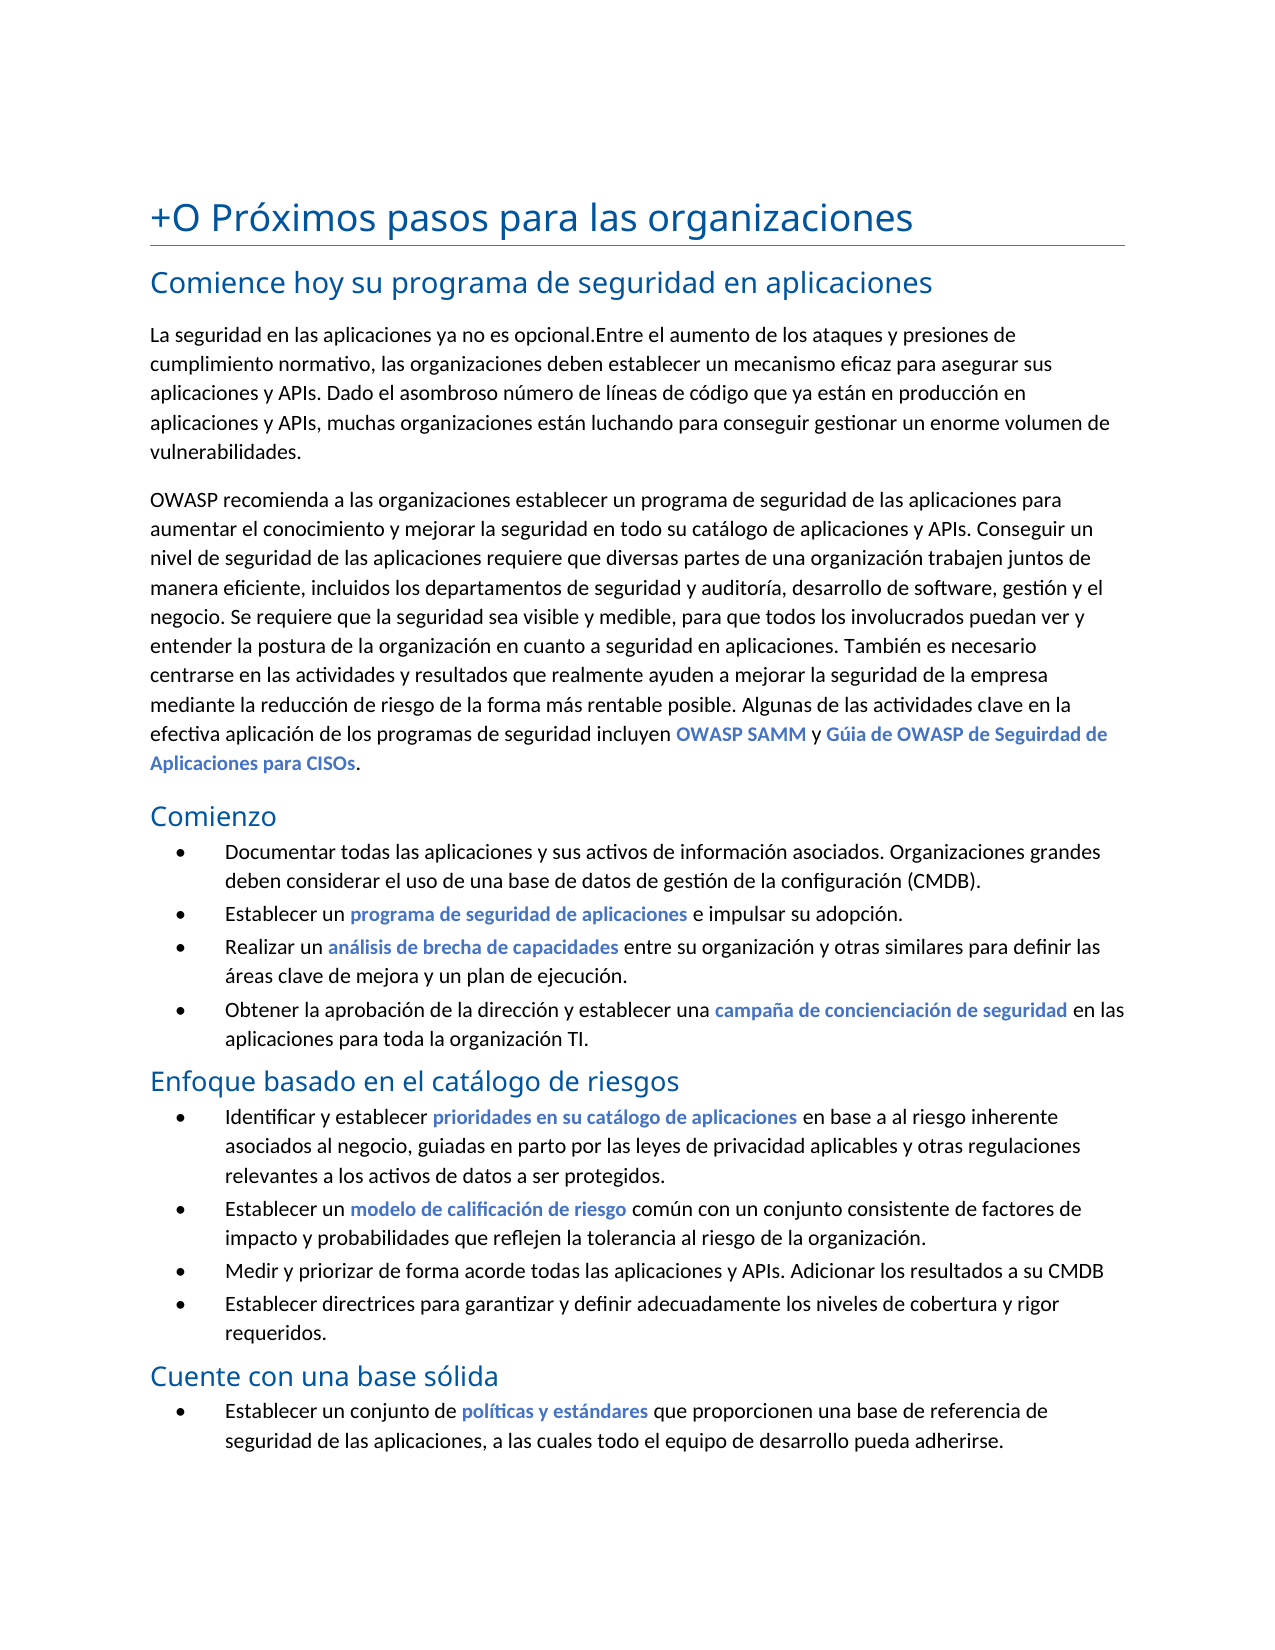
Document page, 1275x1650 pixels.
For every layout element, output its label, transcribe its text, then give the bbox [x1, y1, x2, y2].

list Medir y priorizar de forma acorde todas las aplicaciones y APIs. Adicionar los resultados a su CMDB [175, 1257, 1125, 1284]
subtitle Cuente con una base sólida [150, 1357, 1125, 1394]
subtitle Comience hoy su programa de seguridad en aplicaciones [150, 262, 1125, 302]
list Documentar todas las aplicaciones y sus activos de información asociados. Organizaciones grandes deben considerar el uso de una base de datos de gestión de la configuración (CMDB). [175, 838, 1125, 894]
list Identificar y establecer prioridades en su catálogo de aplicaciones en base a al riesgo inherente asociados al negocio, guiadas en parto por las leyes de privacidad aplicables y otras regulaciones relevantes a los activos de datos a ser protegidos. [175, 1103, 1125, 1188]
list Establecer un modelo de calificación de riesgo común con un conjunto consistente de factores de impacto y probabilidades que reflejen la tolerancia al riesgo de la organización. [175, 1195, 1125, 1251]
subtitle Comienzo [150, 797, 1125, 834]
list Establecer directrices para garantizar y definir adecuadamente los niveles de cobertura y rigor requeridos. [175, 1290, 1125, 1346]
text OWASP recomienda a las organizaciones establecer un programa de seguridad de las aplicaciones para aumentar el conocimiento y mejorar la seguridad en todo su catálogo de aplicaciones y APIs. Conseguir un nivel de seguridad de las aplicaciones requiere que diversas partes de una organización trabajen juntos de manera eficiente, incluidos los departamentos de seguridad y auditoría, desarrollo de software, gestión y el negocio. Se requiere que la seguridad sea visible y medible, para que todos los involucrados puedan ver y entender la postura de la organización en cuanto a seguridad en aplicaciones. También es necesario centrarse en las actividades y resultados que realmente ayuden a mejorar la seguridad de la empresa mediante la reducción de riesgo de la forma más rentable posible. Algunas de las actividades clave en la efectiva aplicación de los programas de seguridad incluyen OWASP SAMM y Gúia de OWASP de Seguirdad de Aplicaciones para CISOs. [150, 486, 1125, 776]
list Obtener la aprobación de la dirección y establecer una campaña de concienciación de seguridad en las aplicaciones para toda la organización TI. [175, 996, 1125, 1052]
subtitle Enfoque basado en el catálogo de riesgos [150, 1063, 1125, 1099]
list Establecer un programa de seguridad de aplicaciones e impulsar su adopción. [175, 900, 1125, 927]
list Establecer un conjunto de políticas y estándares que proporcionen una base de referencia de seguridad de las aplicaciones, a las cuales todo el equipo de desarrollo pueda adherirse. [175, 1398, 1125, 1453]
text La seguridad en las aplicaciones ya no es opcional.Entre el aumento de los ataques y presiones de cumplimiento normativo, las organizaciones deben establecer un mecanismo eficaz para asegurar sus aplicaciones y APIs. Dado el asombroso número de líneas de código que ya están en producción en aplicaciones y APIs, muchas organizaciones están luchando para conseguir gestionar un enorme volumen de vulnerabilidades. [150, 321, 1125, 465]
subtitle +O Próximos pasos para las organizaciones [150, 192, 1125, 245]
list Realizar un análisis de brecha de capacidades entre su organización y otras similares para definir las áreas clave de mejora y un plan de ejecución. [175, 933, 1125, 989]
